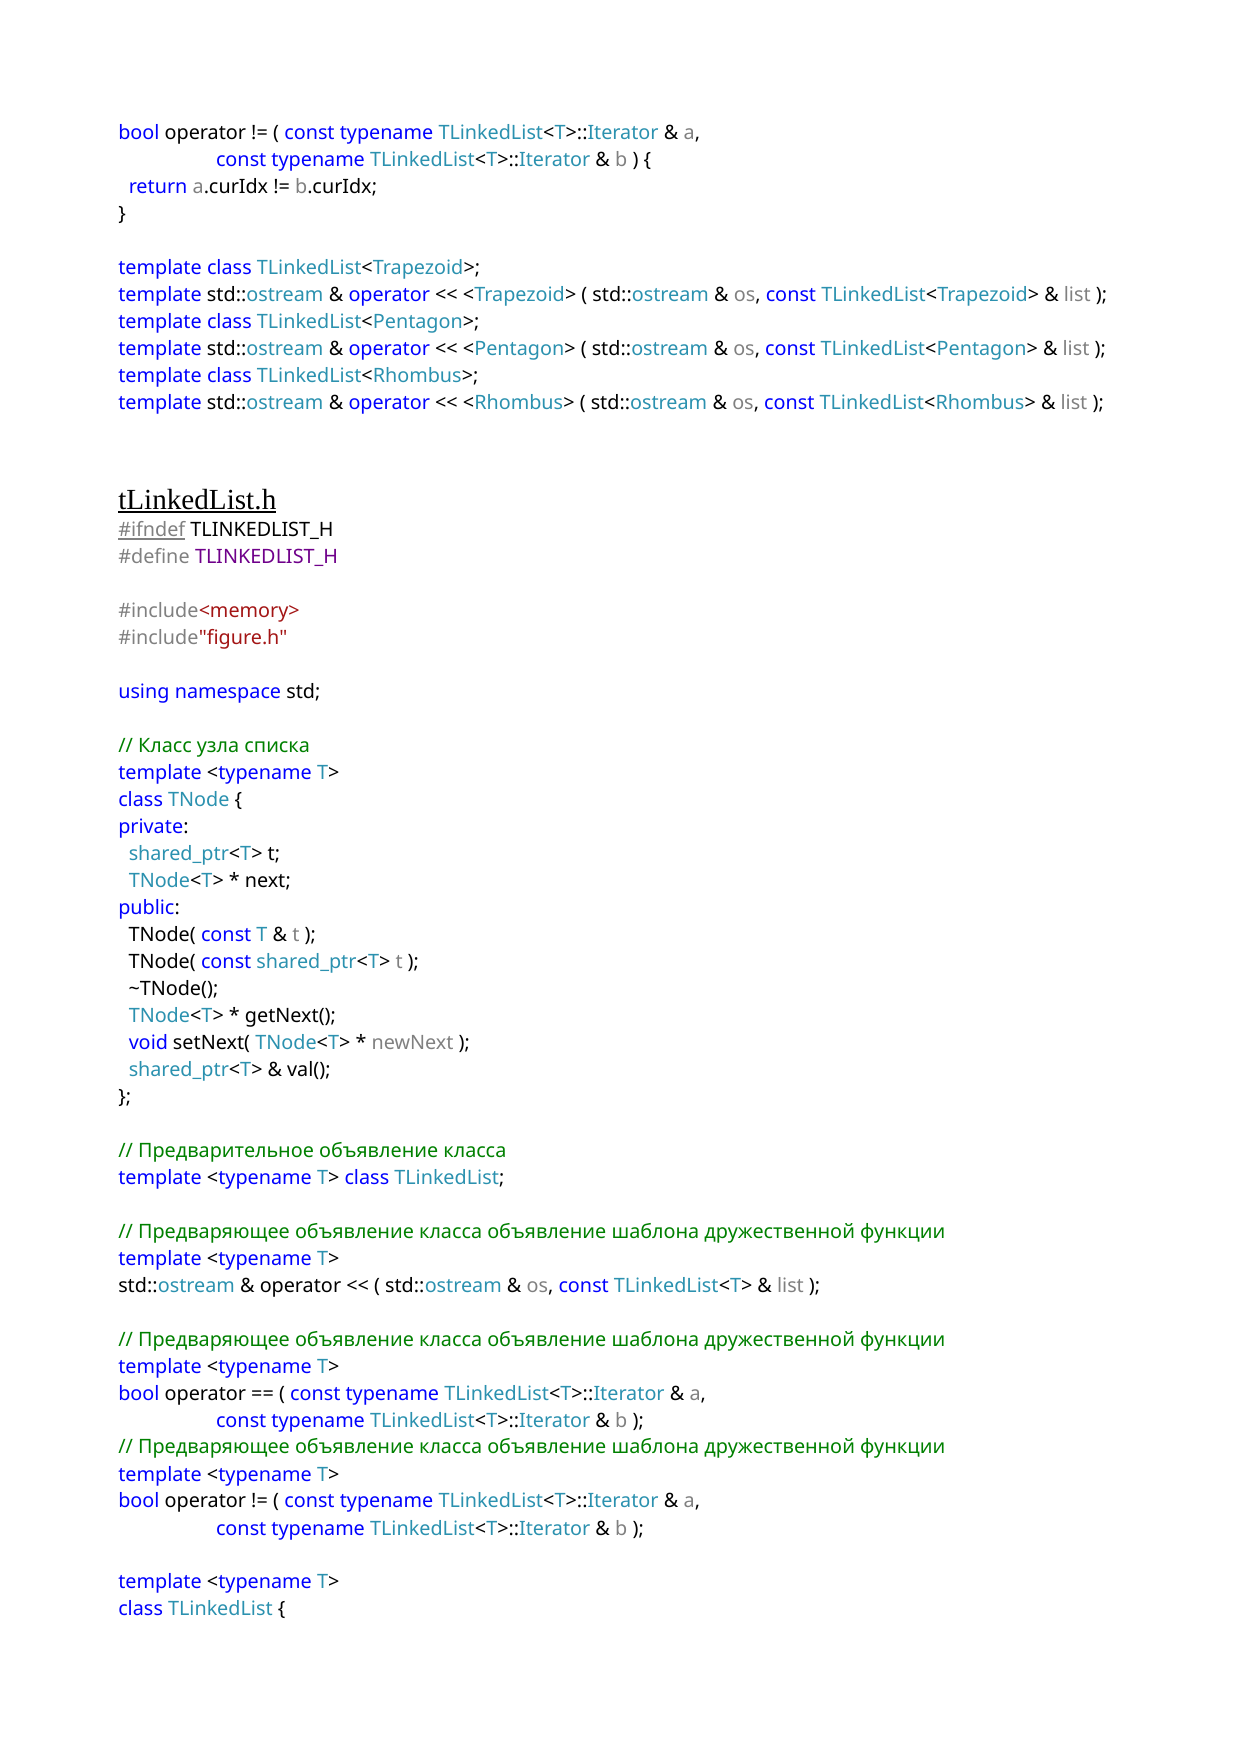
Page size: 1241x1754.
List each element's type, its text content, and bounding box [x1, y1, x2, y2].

text TNode( const shared_ptr<T> t ); [118, 947, 1122, 974]
text } [118, 199, 1122, 226]
text TNode<T> * getNext(); [118, 1001, 1122, 1028]
text #include"figure.h" [118, 623, 1122, 650]
text // Предваряющее объявление класса объявление шаблона дружественной функции [118, 1217, 1122, 1244]
text // Предваряющее объявление класса объявление шаблона дружественной функции [118, 1433, 1122, 1460]
text class TNode { [118, 785, 1122, 812]
text template std::ostream & operator << <Rhombus> ( std::ostream & os, const TLinkedList<Rhombus> & list ); [118, 388, 1122, 415]
text bool operator == ( const typename TLinkedList<T>::Iterator & a, [118, 1379, 1122, 1406]
text bool operator != ( const typename TLinkedList<T>::Iterator & a, [118, 1487, 1122, 1514]
text // Предваряющее объявление класса объявление шаблона дружественной функции [118, 1325, 1122, 1352]
text TNode<T> * next; [118, 866, 1122, 893]
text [118, 145, 1122, 172]
text shared_ptr<T> t; [118, 839, 1122, 866]
text std::ostream & operator << ( std::ostream & os, const TLinkedList<T> & list ); [118, 1271, 1122, 1298]
text public: [118, 893, 1122, 920]
text const typename TLinkedList<T>::Iterator & b ); [118, 1406, 1122, 1433]
text ~TNode(); [118, 974, 1122, 1001]
text private: [118, 812, 1122, 839]
text tLinkedList.h [118, 482, 1122, 516]
text template <typename T> [118, 1352, 1122, 1379]
text using namespace std; [118, 677, 1122, 704]
text TNode( const T & t ); [118, 920, 1122, 947]
text template <typename T> [118, 1460, 1122, 1487]
text bool operator != ( const typename TLinkedList<T>::Iterator & a, [118, 118, 1122, 145]
text }; [118, 1082, 1122, 1109]
text template class TLinkedList<Pentagon>; [118, 307, 1122, 334]
text // Класс узла списка [118, 731, 1122, 758]
text template <typename T> [118, 758, 1122, 785]
text void setNext( TNode<T> * newNext ); [118, 1028, 1122, 1055]
text class TLinkedList { [118, 1595, 1122, 1622]
text #include<memory> [118, 596, 1122, 623]
text template <typename T> class TLinkedList; [118, 1163, 1122, 1190]
text template <typename T> [118, 1244, 1122, 1271]
text // Предварительное объявление класса [118, 1136, 1122, 1163]
text #ifndef TLINKEDLIST_H [118, 516, 1122, 542]
text return a.curIdx != b.curIdx; [118, 172, 1122, 199]
text template class TLinkedList<Rhombus>; [118, 361, 1122, 388]
text template <typename T> [118, 1568, 1122, 1595]
text #define TLINKEDLIST_H [118, 542, 1122, 569]
text template class TLinkedList<Trapezoid>; [118, 253, 1122, 280]
text const typename TLinkedList<T>::Iterator & b ); [118, 1514, 1122, 1541]
text template std::ostream & operator << <Pentagon> ( std::ostream & os, const TLinkedList<Pentagon> & list ); [118, 334, 1122, 361]
text template std::ostream & operator << <Trapezoid> ( std::ostream & os, const TLinkedList<Trapezoid> & list ); [118, 280, 1122, 307]
text shared_ptr<T> & val(); [118, 1055, 1122, 1082]
